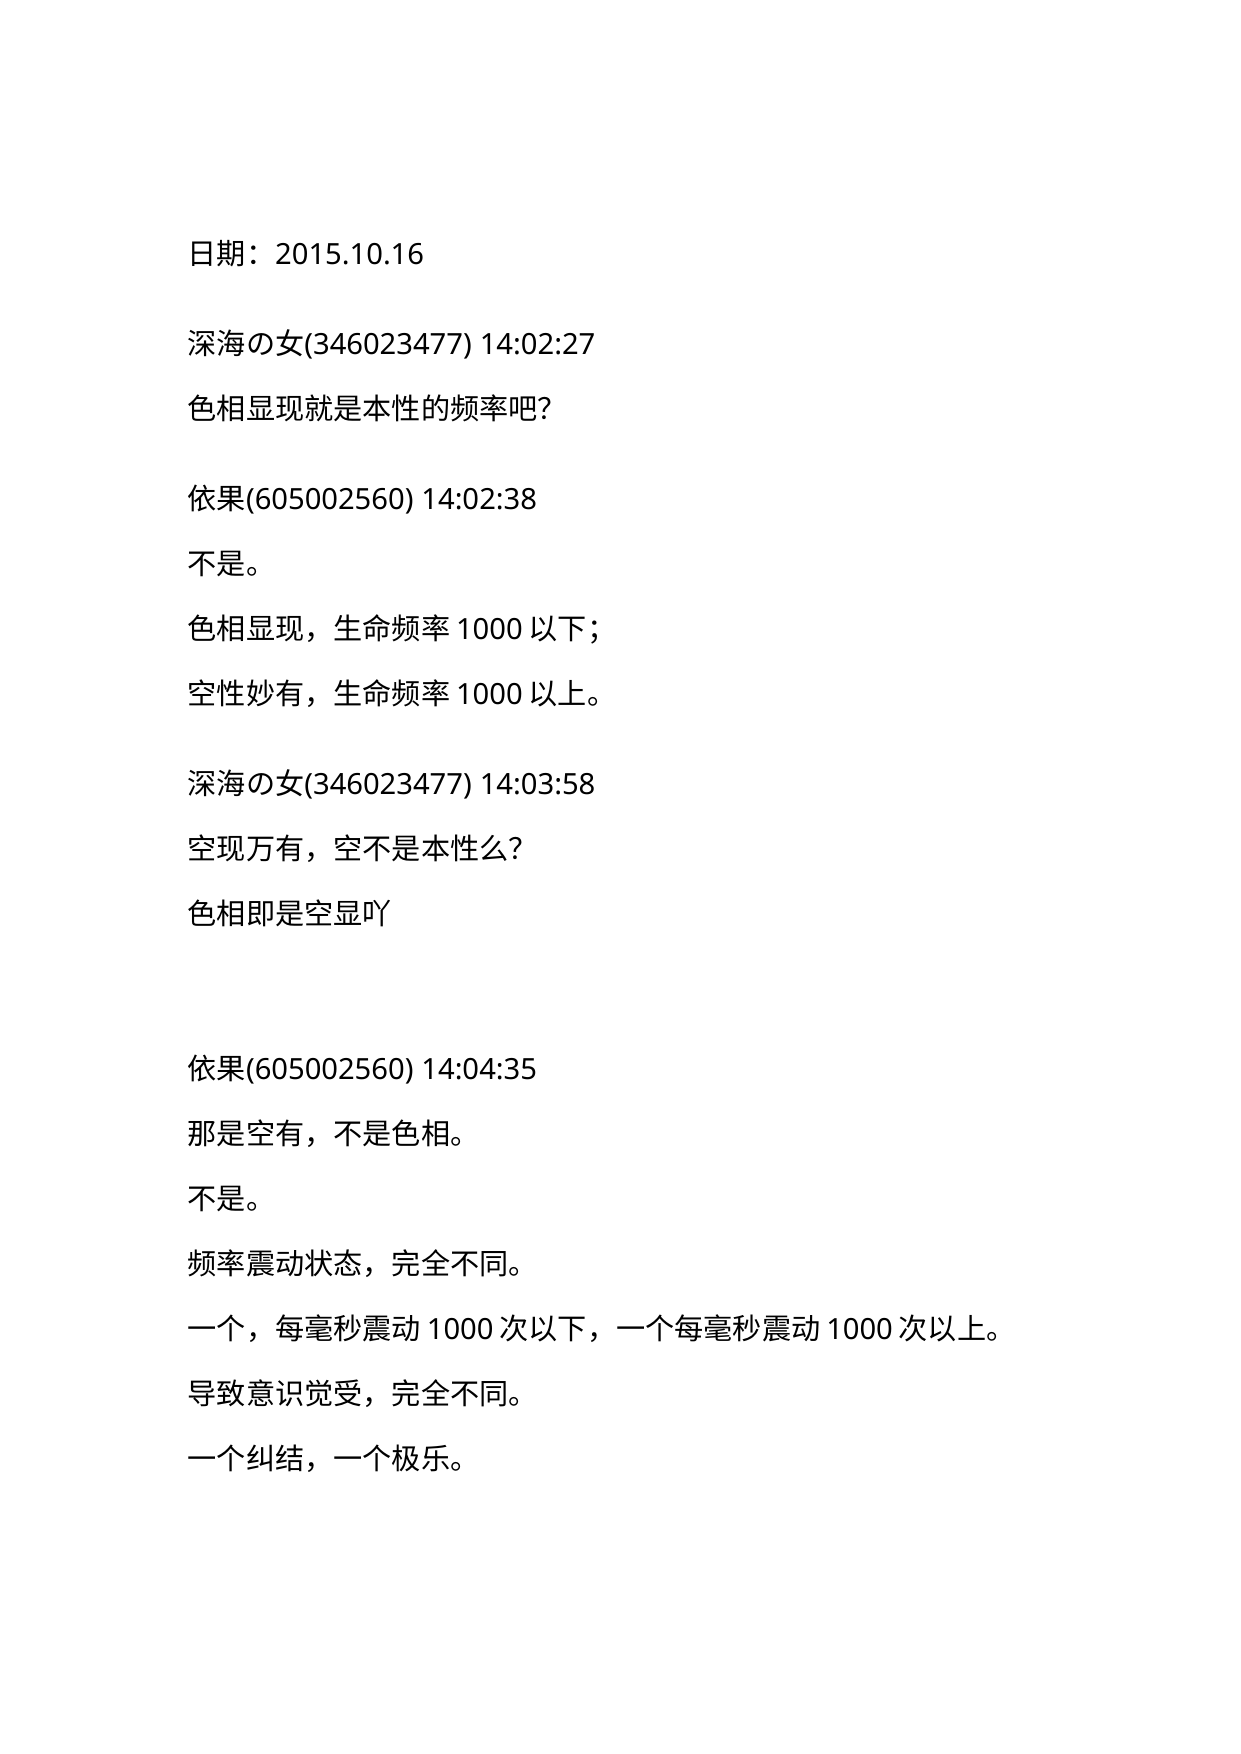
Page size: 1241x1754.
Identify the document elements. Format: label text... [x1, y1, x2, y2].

text 日期：2015.10.16 [187, 219, 1053, 284]
text 深海の女(346023477) 14:03:58 空现万有，空不是本性么？ 色相即是空显吖 [187, 749, 1053, 944]
text 依果(605002560) 14:04:35 那是空有，不是色相。 不是。 频率震动状态，完全不同。 一个，每毫秒震动1000次以下，一个每毫秒震动1000次以上。 导致意识觉受，完全不同。 一个纠结，一个极乐。 [187, 969, 1053, 1489]
text 依果(605002560) 14:02:38 不是。 色相显现，生命频率1000以下； 空性妙有，生命频率1000以上。 [187, 464, 1053, 724]
text 深海の女(346023477) 14:02:27 色相显现就是本性的频率吧？ [187, 309, 1053, 439]
